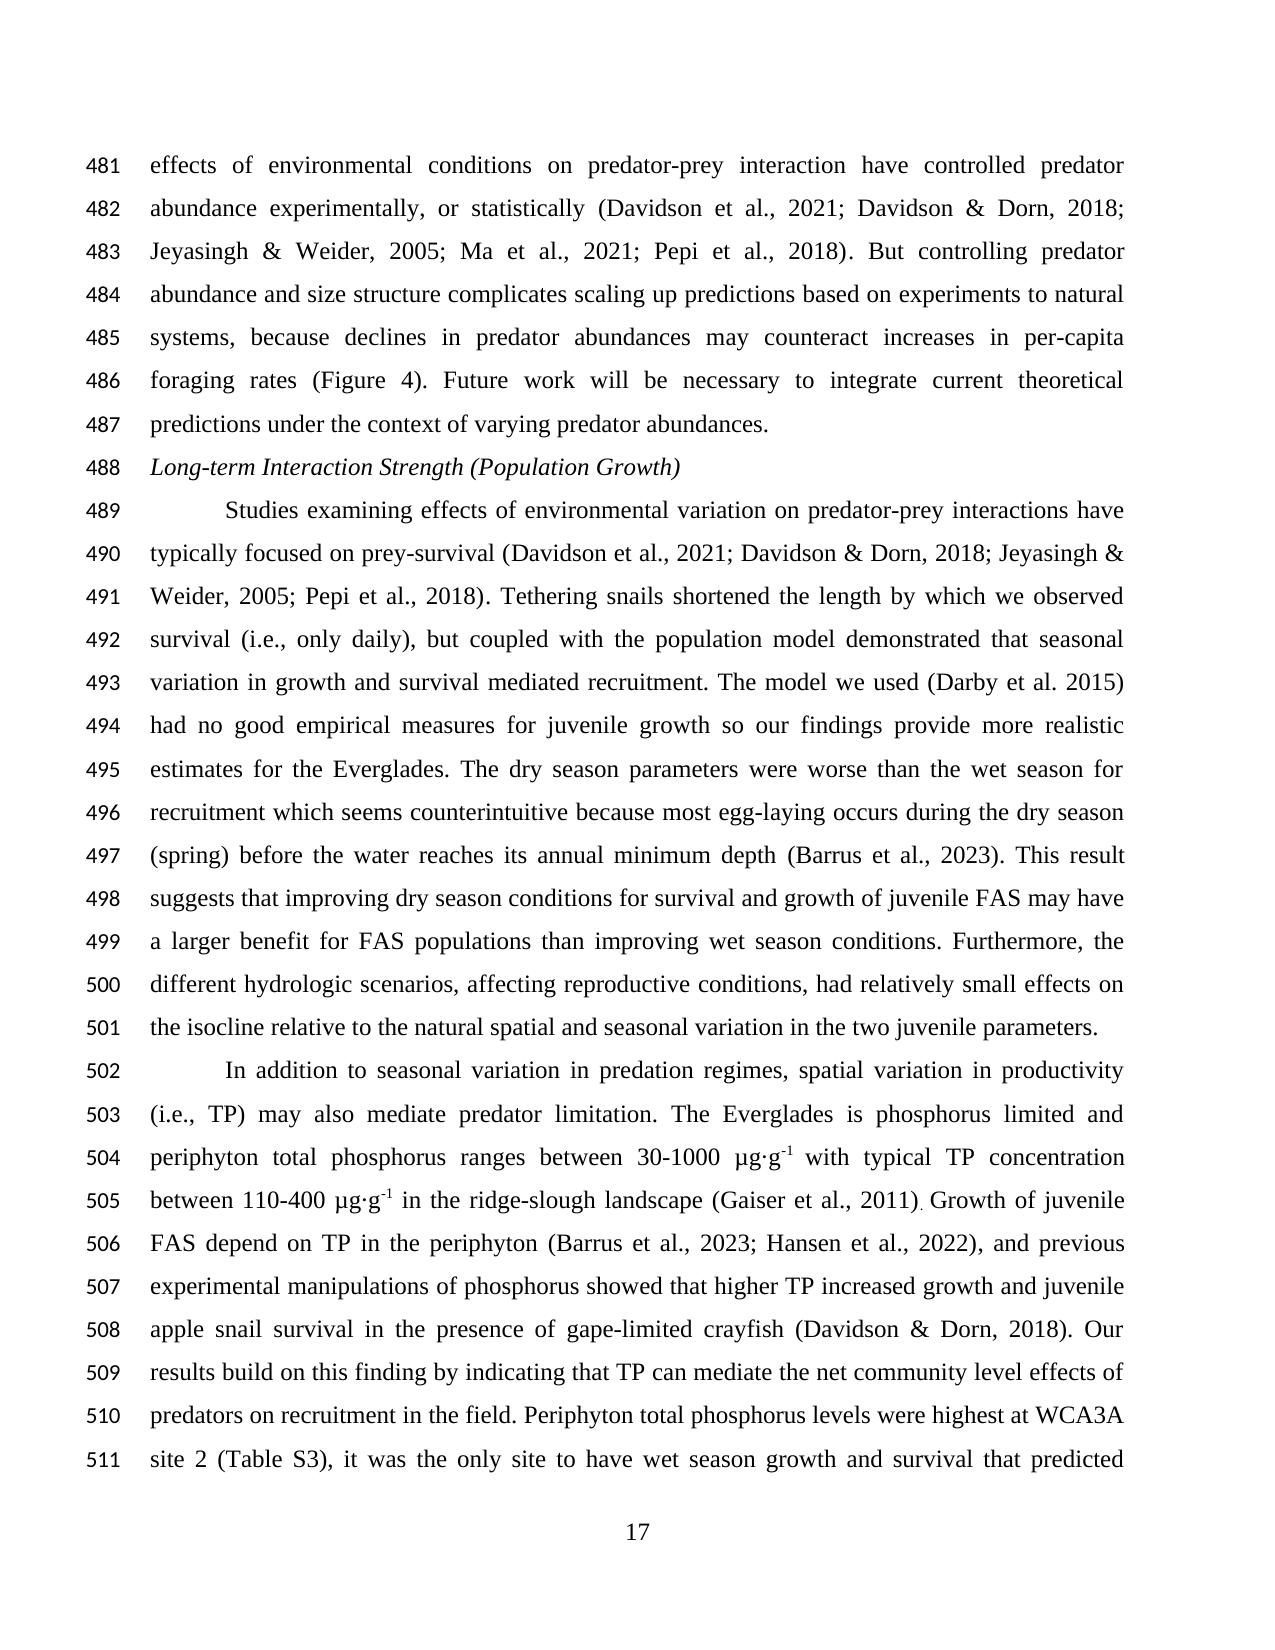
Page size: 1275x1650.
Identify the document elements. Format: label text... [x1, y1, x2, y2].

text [150, 150, 1125, 437]
subtitle Long-term Interaction Strength (Population Growth) [150, 452, 1125, 481]
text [150, 1056, 1125, 1472]
text Studies examining effects of environmental variation on predator-prey interactions have typically focused on prey-survival (Davidson et al., 2021; Davidson & Dorn, 2018; Jeyasingh & Weider, 2005; Pepi et al., 2018). Tethering snails shortened the length by which we observed survival (i.e., only daily), but coupled with the population model demonstrated that seasonal variation in growth and survival mediated recruitment. The model we used (Darby et al. 2015) had no good empirical measures for juvenile growth so our findings provide more realistic estimates for the Everglades. The dry season parameters were worse than the wet season for recruitment which seems counterintuitive because most egg-laying occurs during the dry season (spring) before the water reaches its annual minimum depth (Barrus et al., 2023). This result suggests that improving dry season conditions for survival and growth of juvenile FAS may have a larger benefit for FAS populations than improving wet season conditions. Furthermore, the different hydrologic scenarios, affecting reproductive conditions, had relatively small effects on the isocline relative to the natural spatial and seasonal variation in the two juvenile parameters. [150, 495, 1125, 1041]
